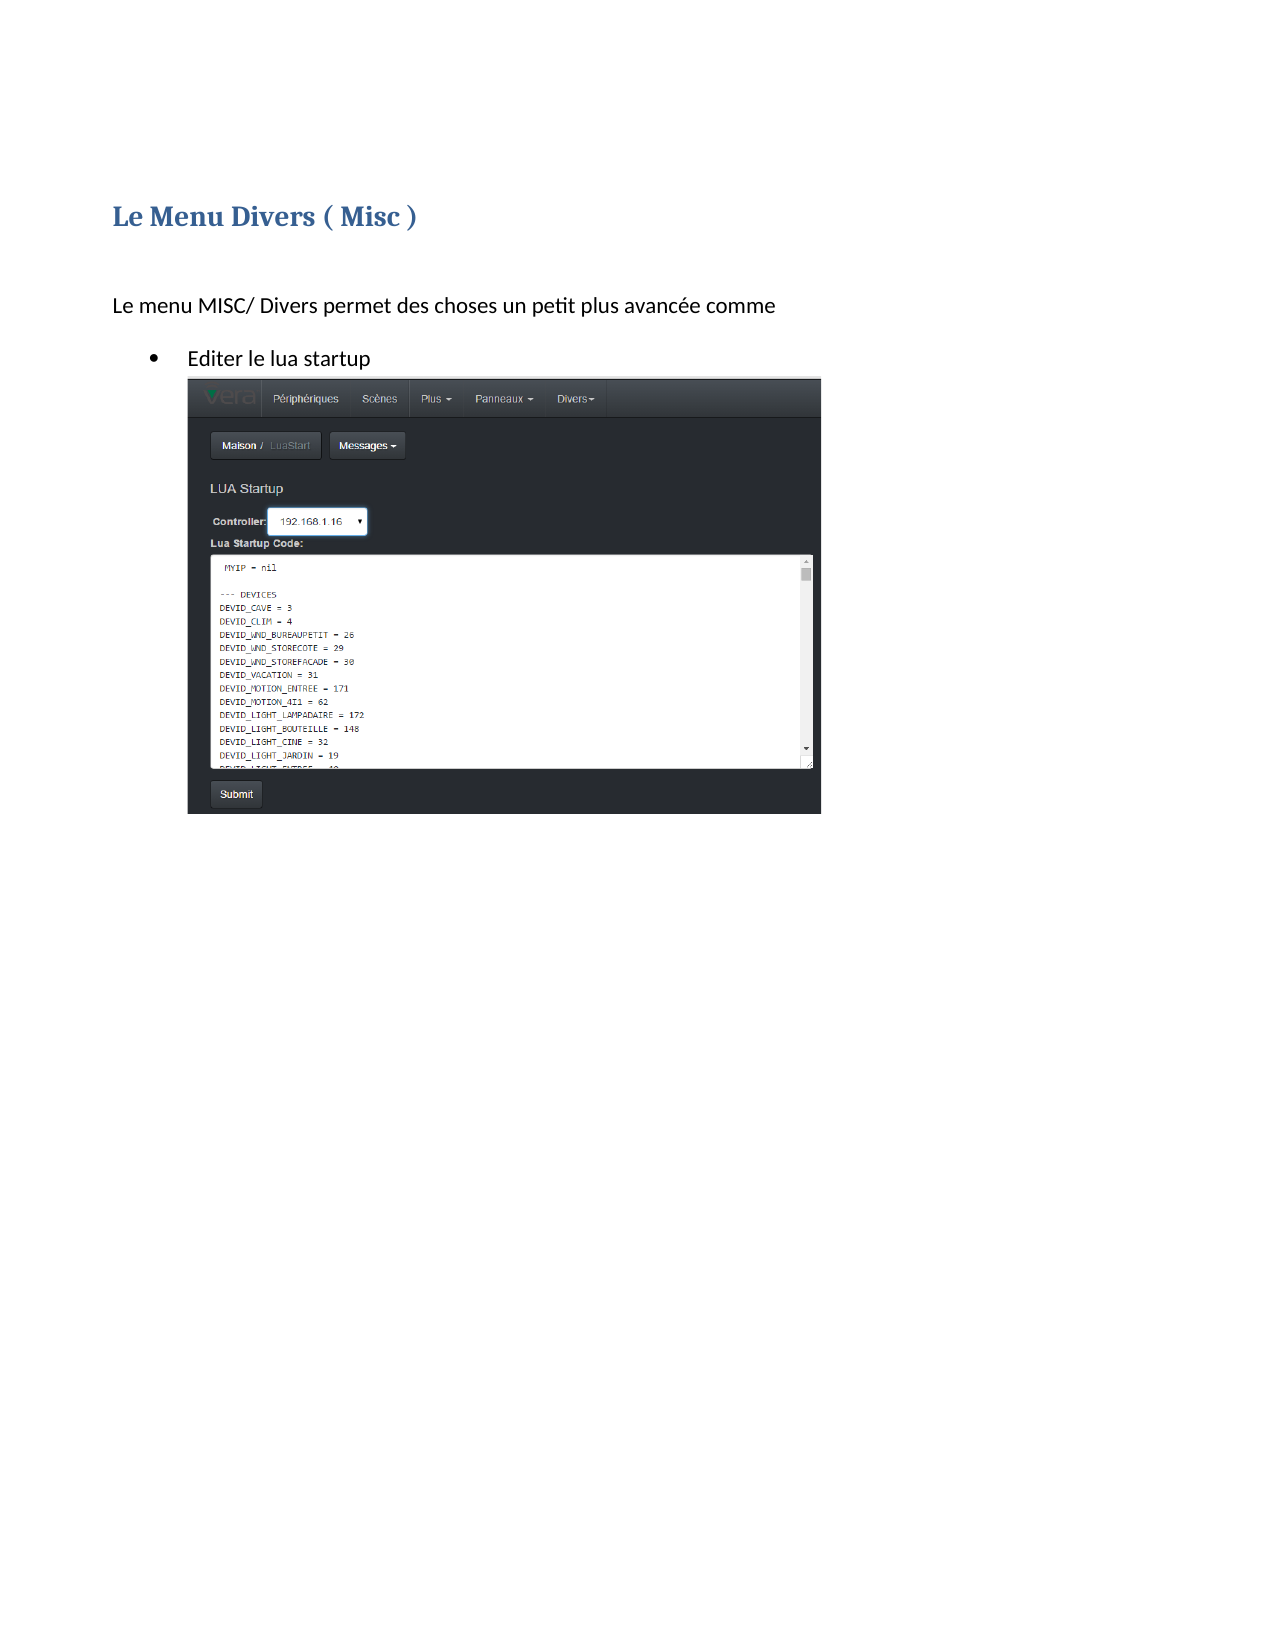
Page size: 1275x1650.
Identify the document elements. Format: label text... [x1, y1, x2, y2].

text Le menu MISC/ Divers permet des choses un petit plus avancée comme [112, 292, 1162, 319]
picture [187, 376, 822, 814]
subtitle Le Menu Divers ( Misc ) [112, 200, 1162, 233]
